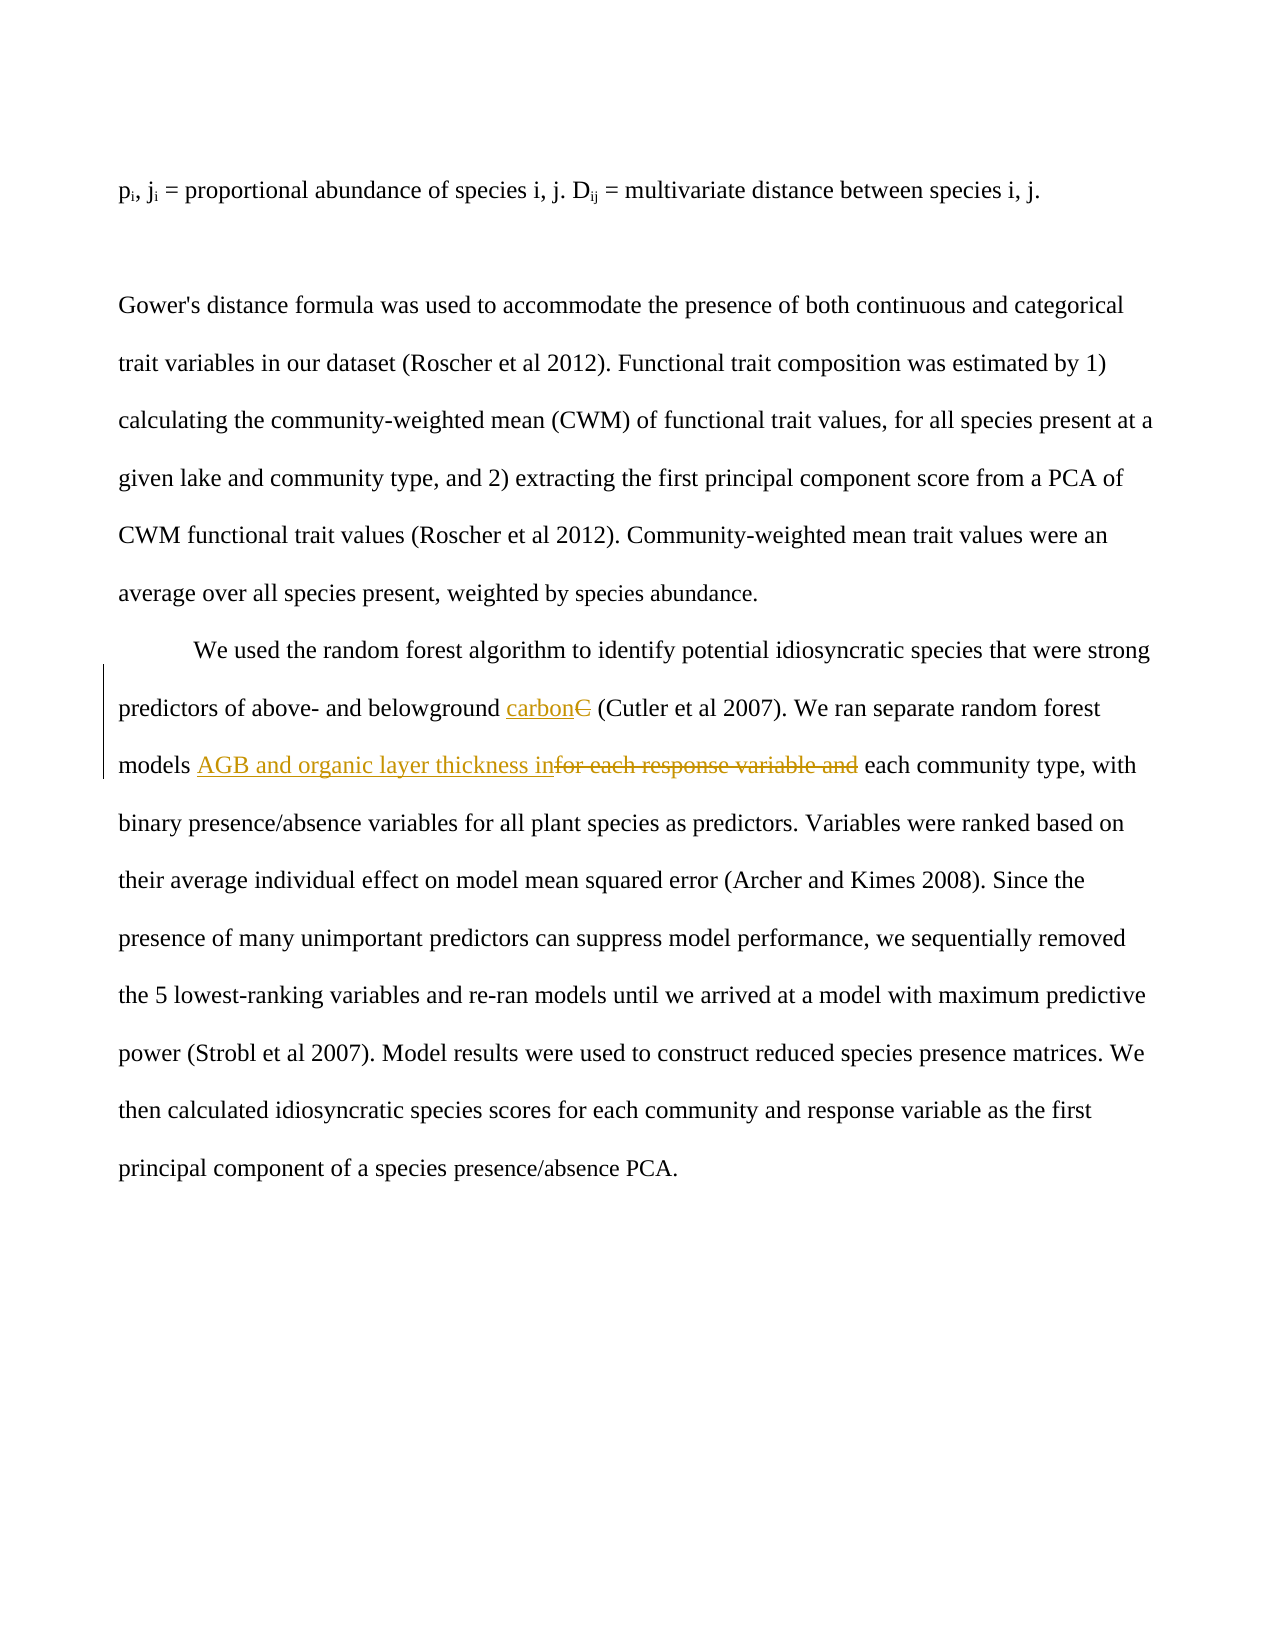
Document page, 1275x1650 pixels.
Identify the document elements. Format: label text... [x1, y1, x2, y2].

text We used the random forest algorithm to identify potential idiosyncratic species that were strong predictors of above- and belowground (Cutler et al 2007). We ran separate random forest models each community type, with binary presence/absence variables for all plant species as predictors. Variables were ranked based on their average individual effect on model mean squared error (Archer and Kimes 2008). Since the presence of many unimportant predictors can suppress model performance, we sequentially removed the 5 lowest-ranking variables and re-ran models until we arrived at a model with maximum predictive power (Strobl et al 2007). Model results were used to construct reduced species presence matrices. We then calculated idiosyncratic species scores for each community and response variable as the first principal component of a species presence/absence PCA. [118, 636, 1157, 1182]
text pi, ji = proportional abundance of species i, j. Dij = multivariate distance between species i, j. [118, 118, 1157, 204]
text Gower's distance formula was used to accommodate the presence of both continuous and categorical trait variables in our dataset (Roscher et al 2012). Functional trait composition was estimated by 1) calculating the community-weighted mean (CWM) of functional trait values, for all species present at a given lake and community type, and 2) extracting the first principal component score from a PCA of CWM functional trait values (Roscher et al 2012). Community-weighted mean trait values were an average over all species present, weighted by species abundance. [118, 233, 1157, 607]
